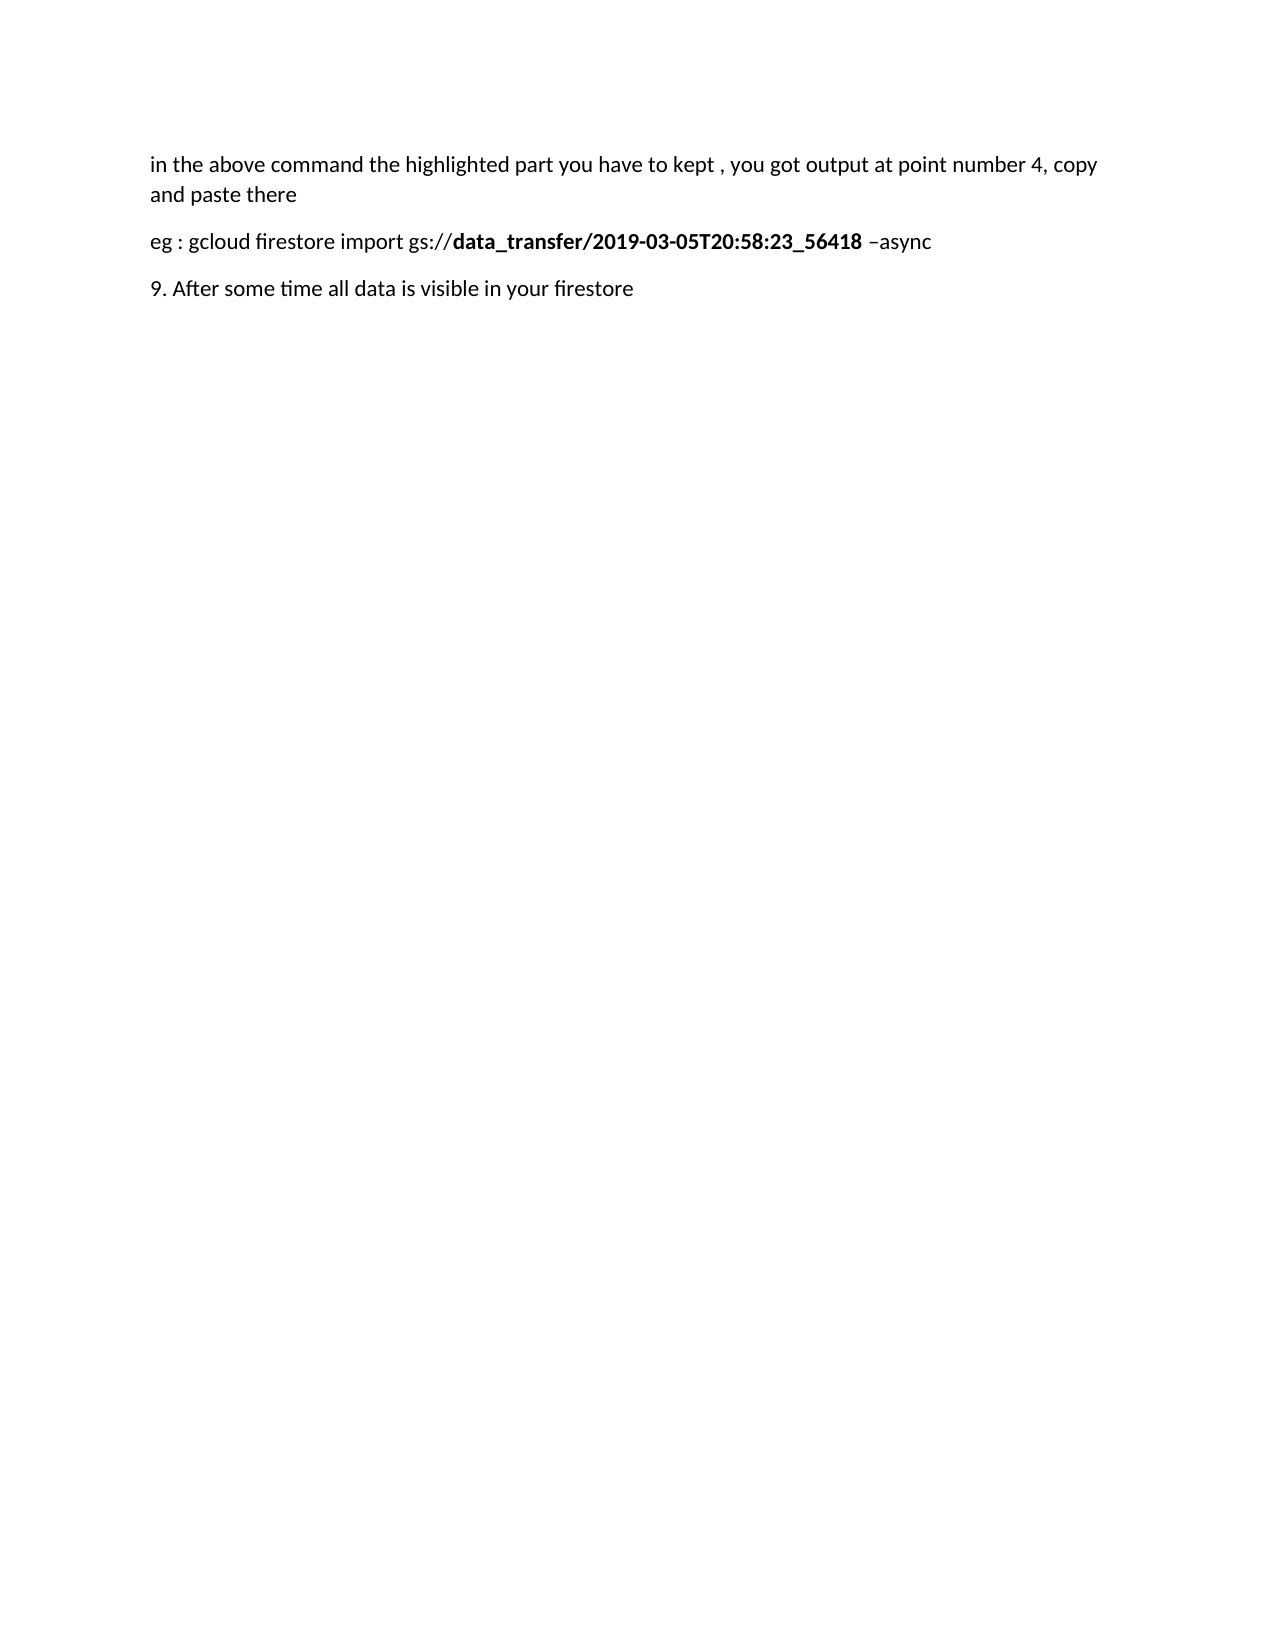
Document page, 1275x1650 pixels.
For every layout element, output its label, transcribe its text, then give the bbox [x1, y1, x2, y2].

text in the above command the highlighted part you have to kept , you got output at point number 4, copy and paste there [150, 150, 1125, 208]
text 9. After some time all data is visible in your firestore [150, 274, 1125, 302]
text eg : gcloud firestore import gs://data_transfer/2019-03-05T20:58:23_56418 –async [150, 227, 1125, 255]
